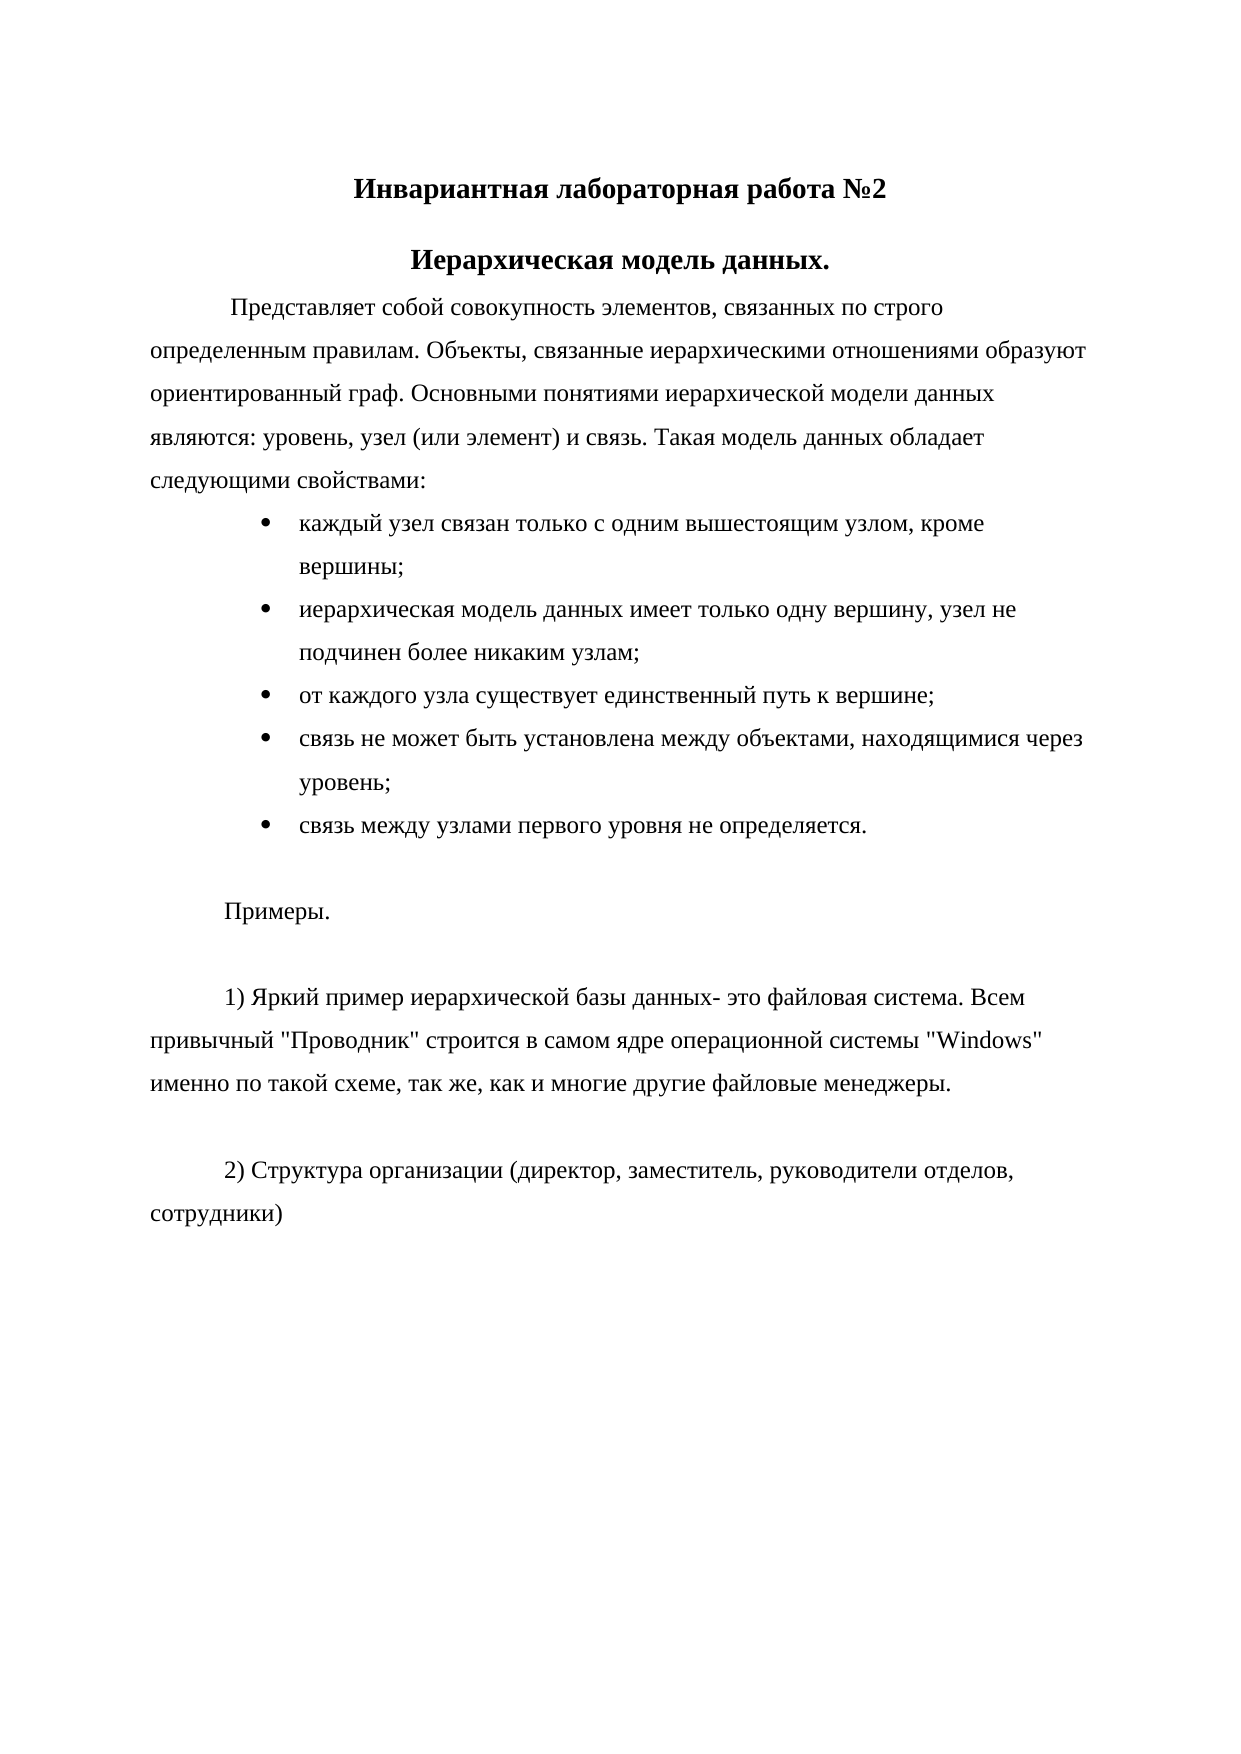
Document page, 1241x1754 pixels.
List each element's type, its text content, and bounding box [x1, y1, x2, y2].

subtitle Иерархическая модель данных. [150, 242, 1090, 276]
text Примеры. [150, 896, 1090, 925]
subtitle Инвариантная лабораторная работа №2 [150, 171, 1090, 204]
list связь не может быть установлена между объектами, находящимися через уровень; [261, 723, 1090, 795]
text 1) Яркий пример иерархической базы данных- это файловая система. Всем привычный "Проводник" строится в самом ядре операционной системы "Windows" именно по такой схеме, так же, как и многие другие файловые менеджеры. [150, 982, 1090, 1097]
list каждый узел связан только с одним вышестоящим узлом, кроме вершины; [261, 508, 1090, 580]
text 2) Структура организации (директор, заместитель, руководители отделов, сотрудники) [150, 1155, 1090, 1227]
list иерархическая модель данных имеет только одну вершину, узел не подчинен более никаким узлам; [261, 594, 1090, 666]
text Представляет собой совокупность элементов, связанных по строго определенным правилам. Объекты, связанные иерархическими отношениями образуют ориентированный граф. Основными понятиями иерархической модели данных являются: уровень, узел (или элемент) и связь. Такая модель данных обладает следующими свойствами: [150, 292, 1090, 493]
list связь между узлами первого уровня не определяется. [261, 810, 1090, 838]
list от каждого узла существует единственный путь к вершине; [261, 680, 1090, 709]
